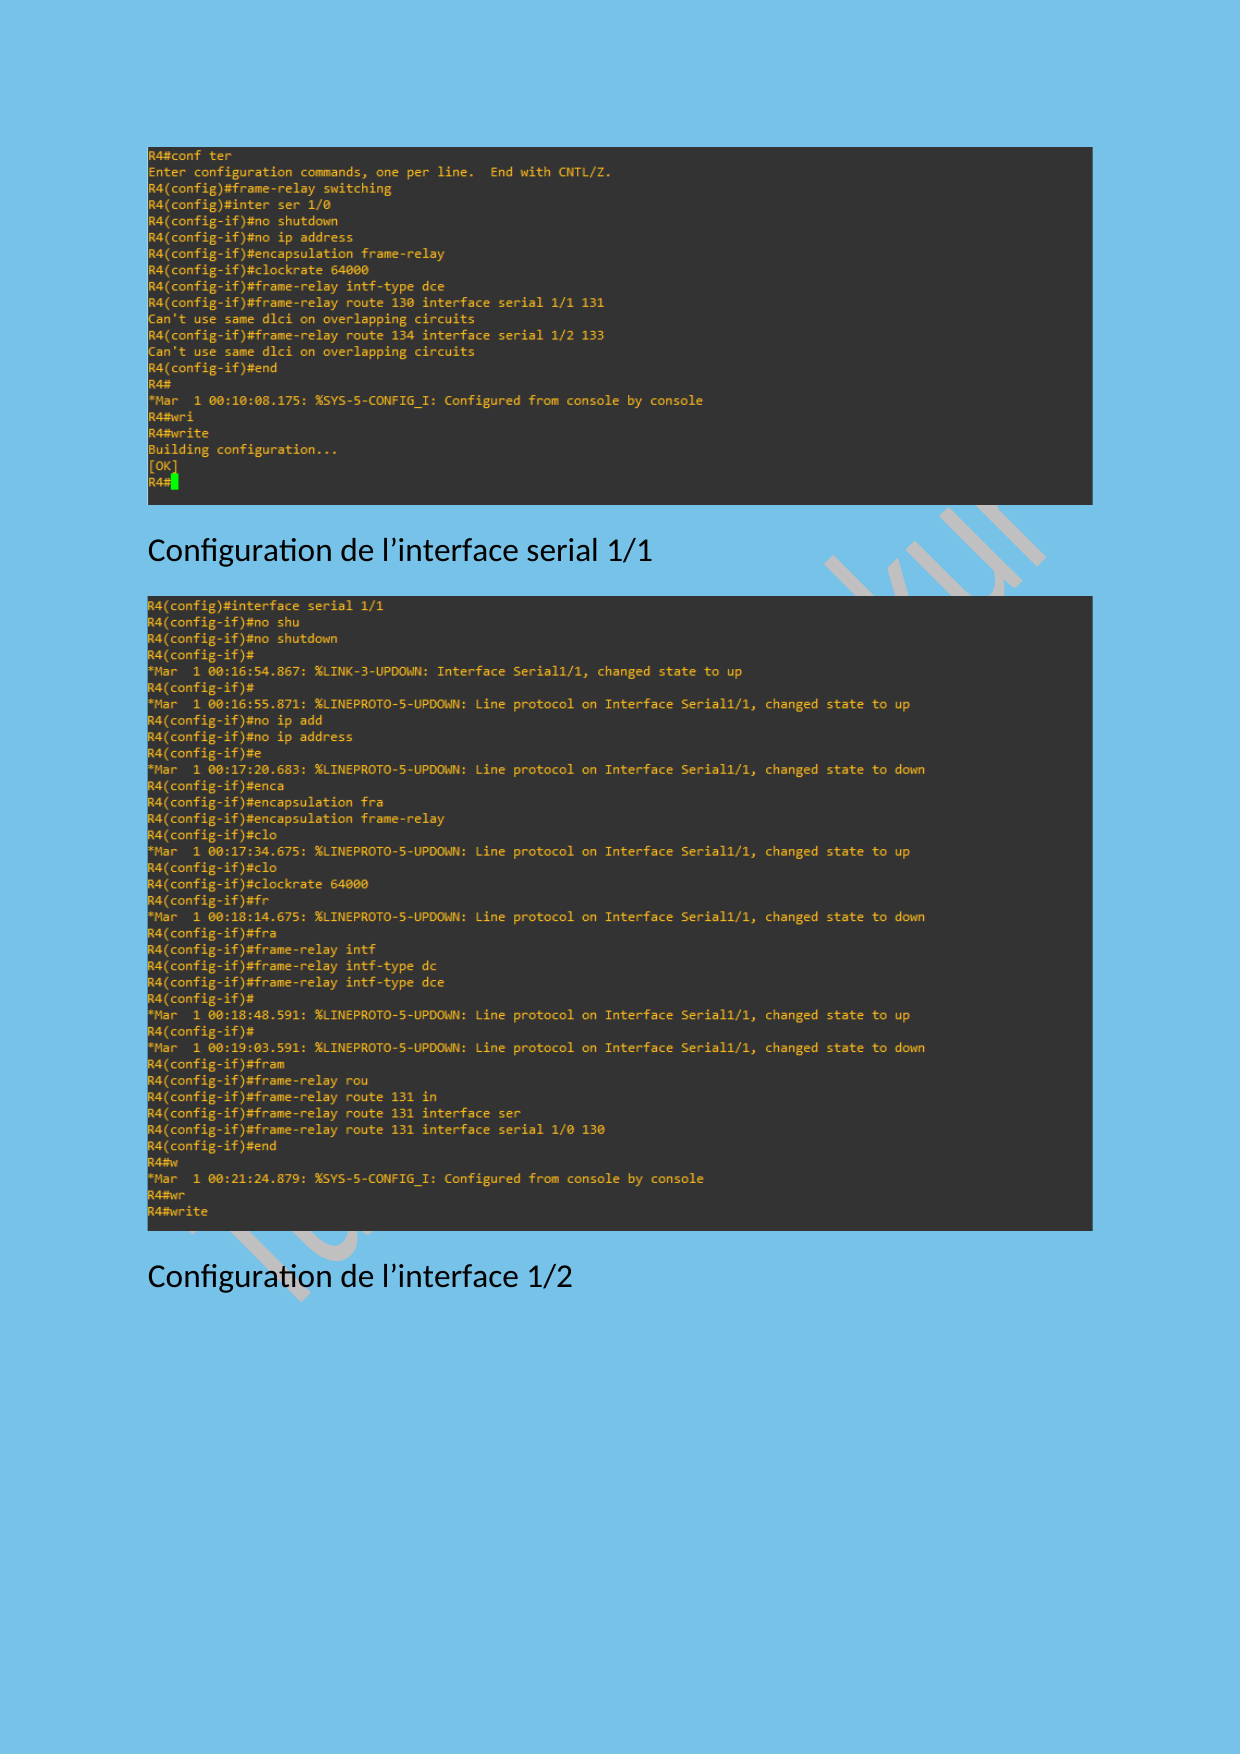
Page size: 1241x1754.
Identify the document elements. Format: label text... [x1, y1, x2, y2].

picture [147, 147, 1093, 505]
text Configuration de l’interface serial 1/1 [148, 529, 1093, 570]
picture [147, 596, 1093, 1231]
text Configuration de l’interface 1/2 [148, 1255, 1093, 1296]
